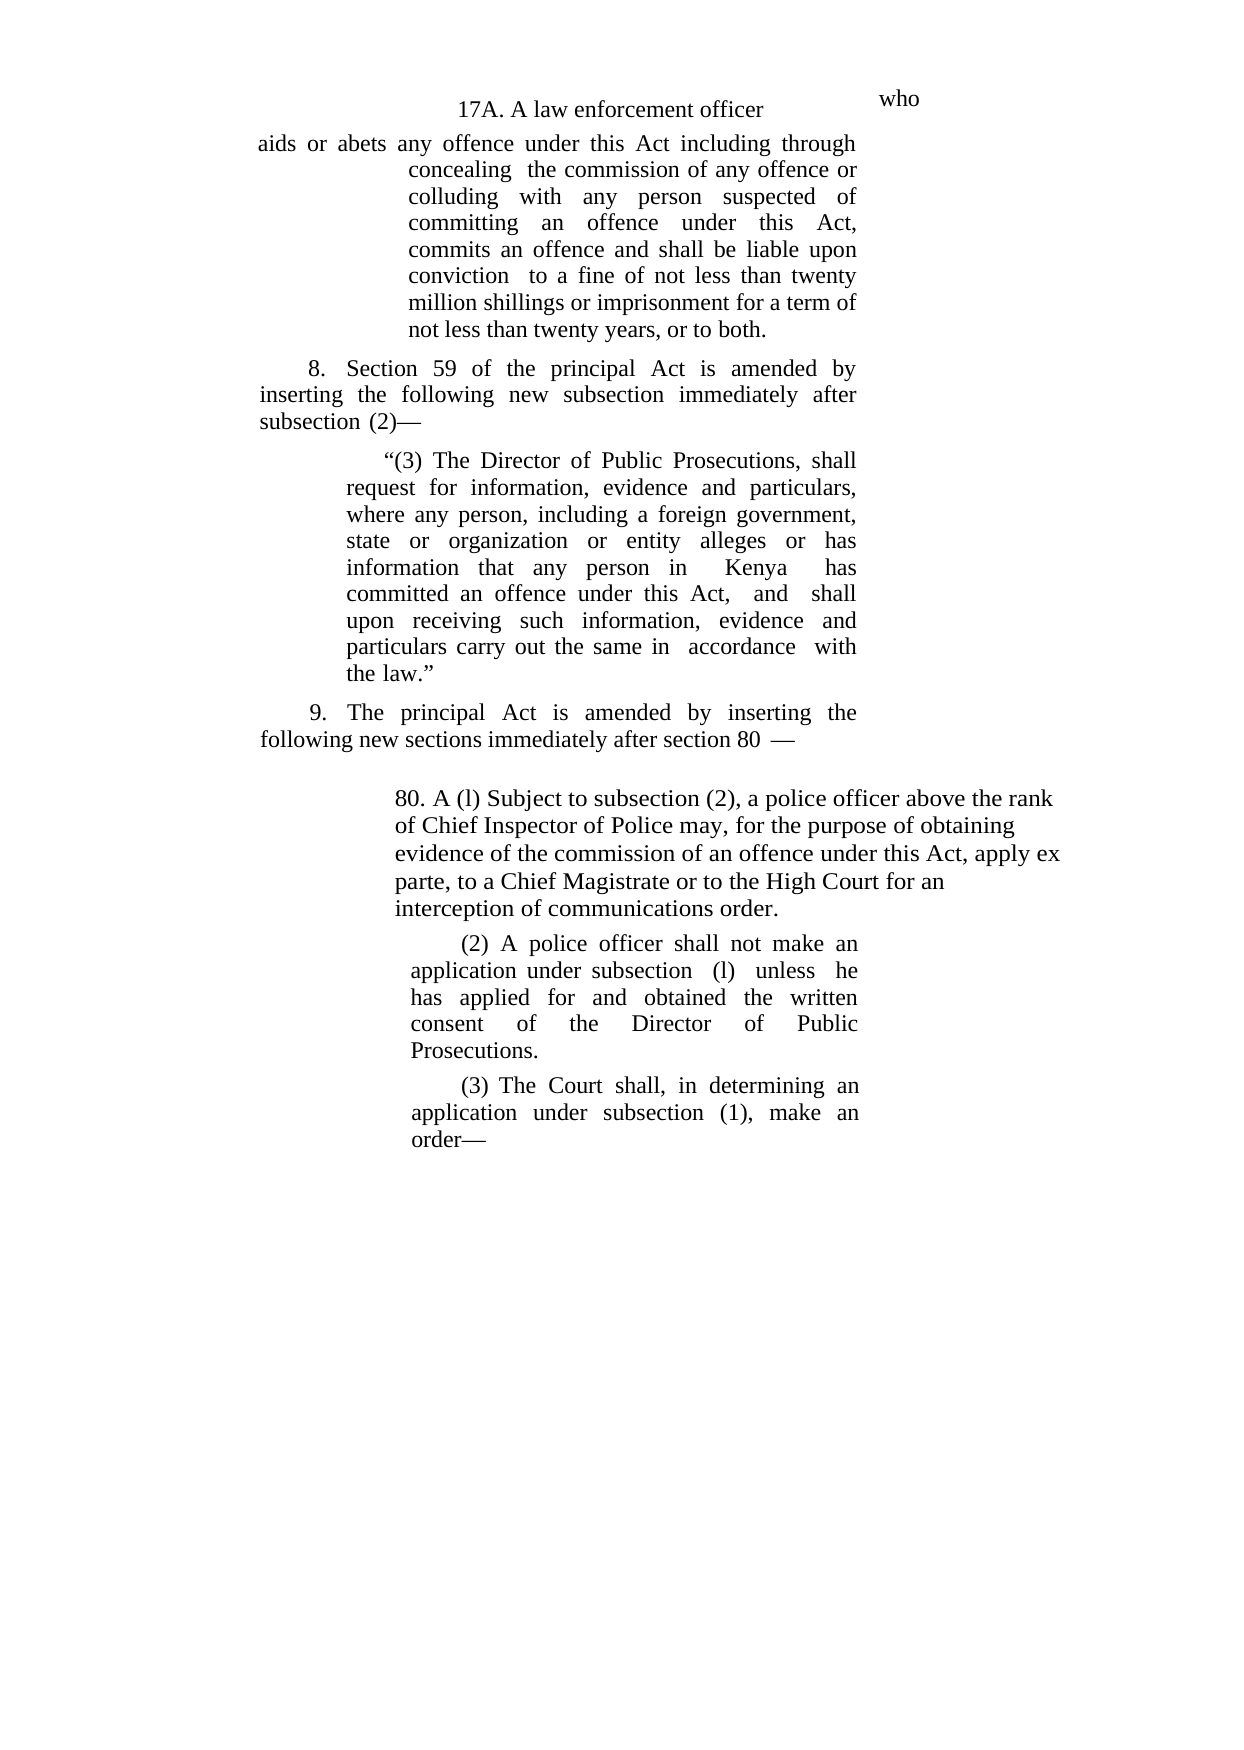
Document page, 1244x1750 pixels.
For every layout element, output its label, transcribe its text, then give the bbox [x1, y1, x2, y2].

list Section 59 of the principal Act is amended by inserting the following new subsection immediately after subsection (2)— [259, 356, 857, 434]
text aids or abets any offence under this Act including through concealing the commission of any offence or colluding with any person suspected of committing an offence under this Act, commits an offence and shall be liable upon conviction to a fine of not less than twenty million shillings or imprisonment for a term of not less than twenty years, or to both. [258, 130, 857, 342]
list A police officer shall not make an application under subsection (l) unless he has applied for and obtained the written consent of the Director of Public Prosecutions. [410, 931, 859, 1063]
text 17A. A law enforcement officer who [878, 92, 1069, 110]
list The Court shall, in determining an application under subsection (1), make an order— [411, 1071, 860, 1153]
text 17A. A law enforcement officer who [457, 102, 801, 121]
text “(3) The Director of Public Prosecutions, shall request for information, evidence and particulars, where any person, including a foreign government, state or organization or entity alleges or has information that any person in Kenya has committed an offence under this Act, and shall upon receiving such information, evidence and particulars carry out the same in accordance with the law.” [346, 448, 858, 687]
list The principal Act is amended by inserting the following new sections immediately after section 80 — [260, 699, 858, 753]
